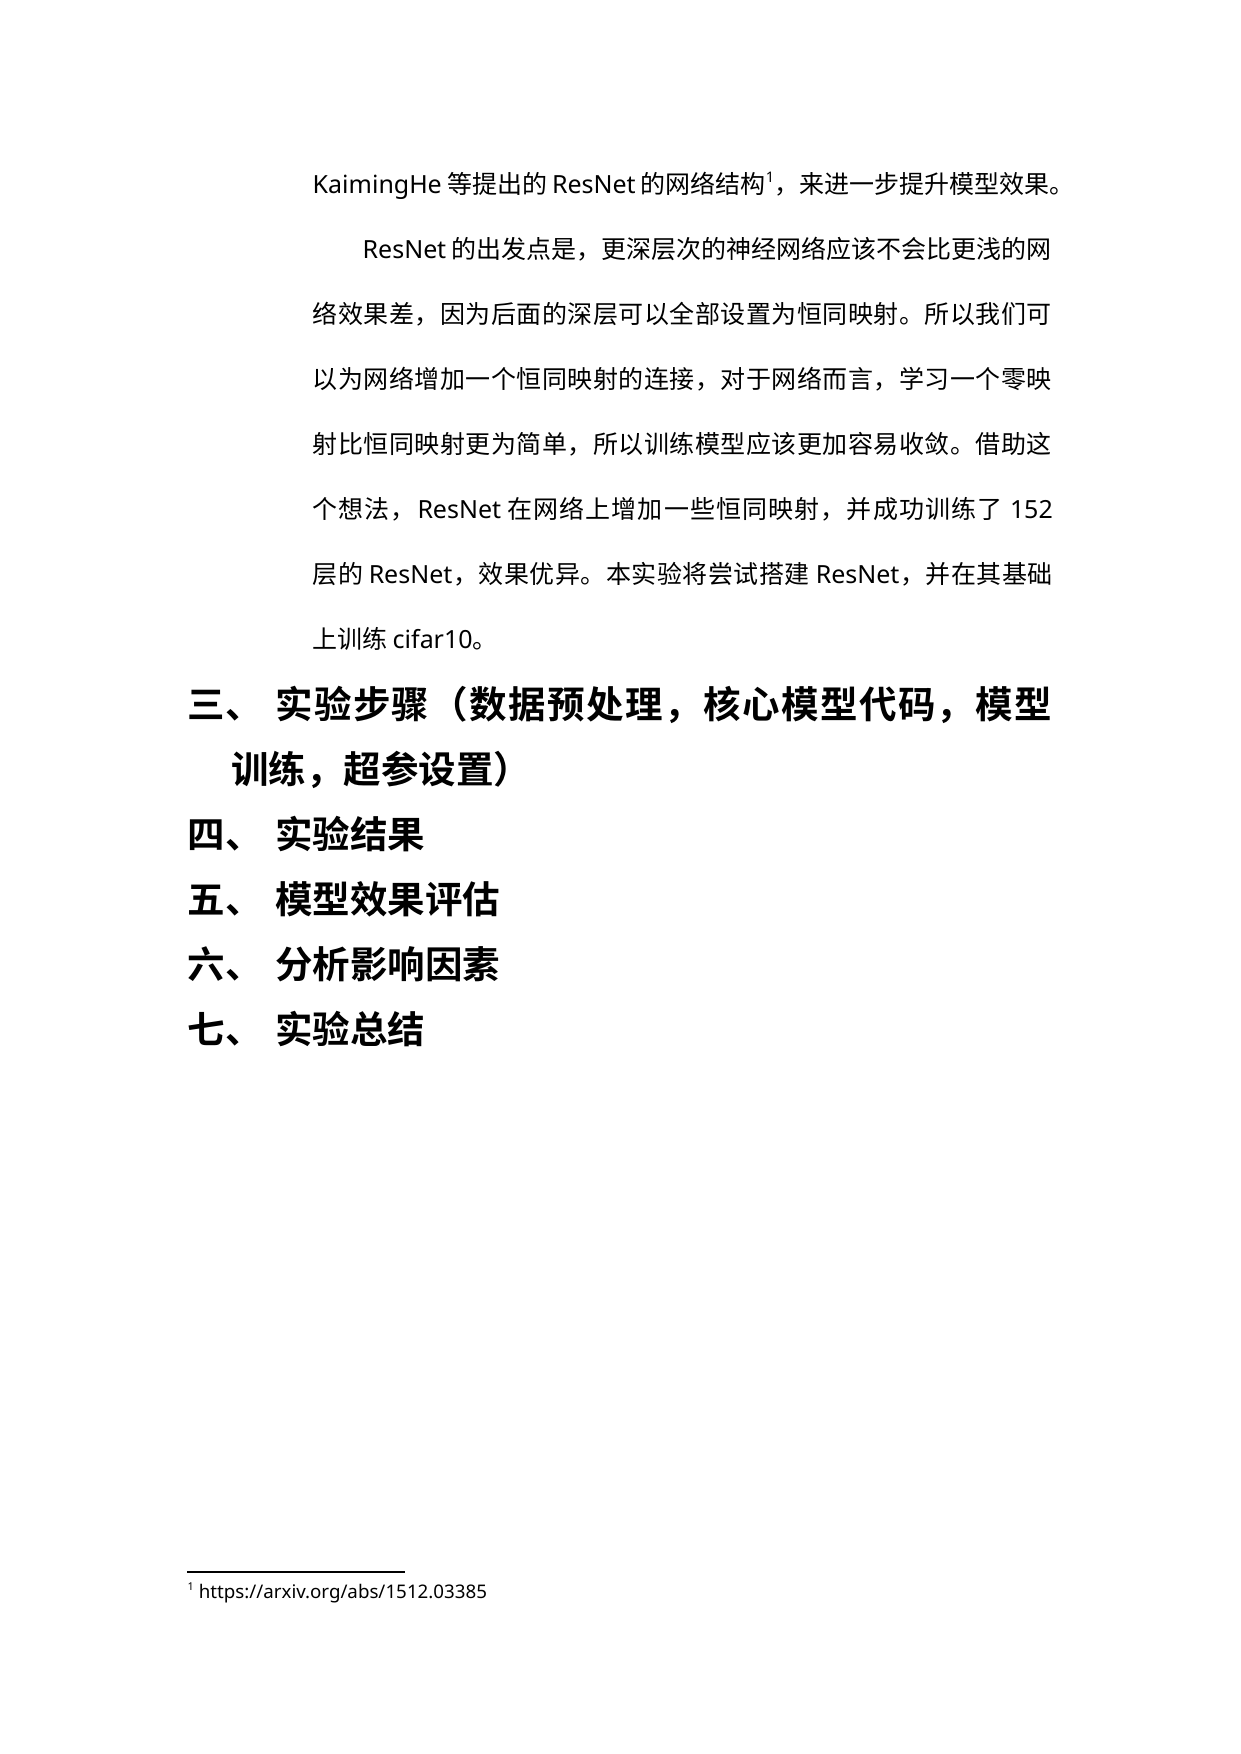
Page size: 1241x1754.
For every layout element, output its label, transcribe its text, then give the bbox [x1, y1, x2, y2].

list 模型效果评估 [187, 865, 1053, 930]
list 实验总结 [187, 995, 1053, 1060]
list 实验结果 [187, 800, 1053, 865]
list 实验步骤（数据预处理，核心模型代码，模型训练，超参设置） [187, 670, 1053, 800]
list ResNet的出发点是，更深层次的神经网络应该不会比更浅的网络效果差，因为后面的深层可以全部设置为恒同映射。所以我们可以为网络增加一个恒同映射的连接，对于网络而言，学习一个零映射比恒同映射更为简单，所以训练模型应该更加容易收敛。借助这个想法，ResNet在网络上增加一些恒同映射，并成功训练了152层的ResNet，效果优异。本实验将尝试搭建ResNet，并在其基础上训练cifar10。 [312, 215, 1053, 670]
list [312, 150, 1053, 215]
list 分析影响因素 [187, 930, 1053, 995]
